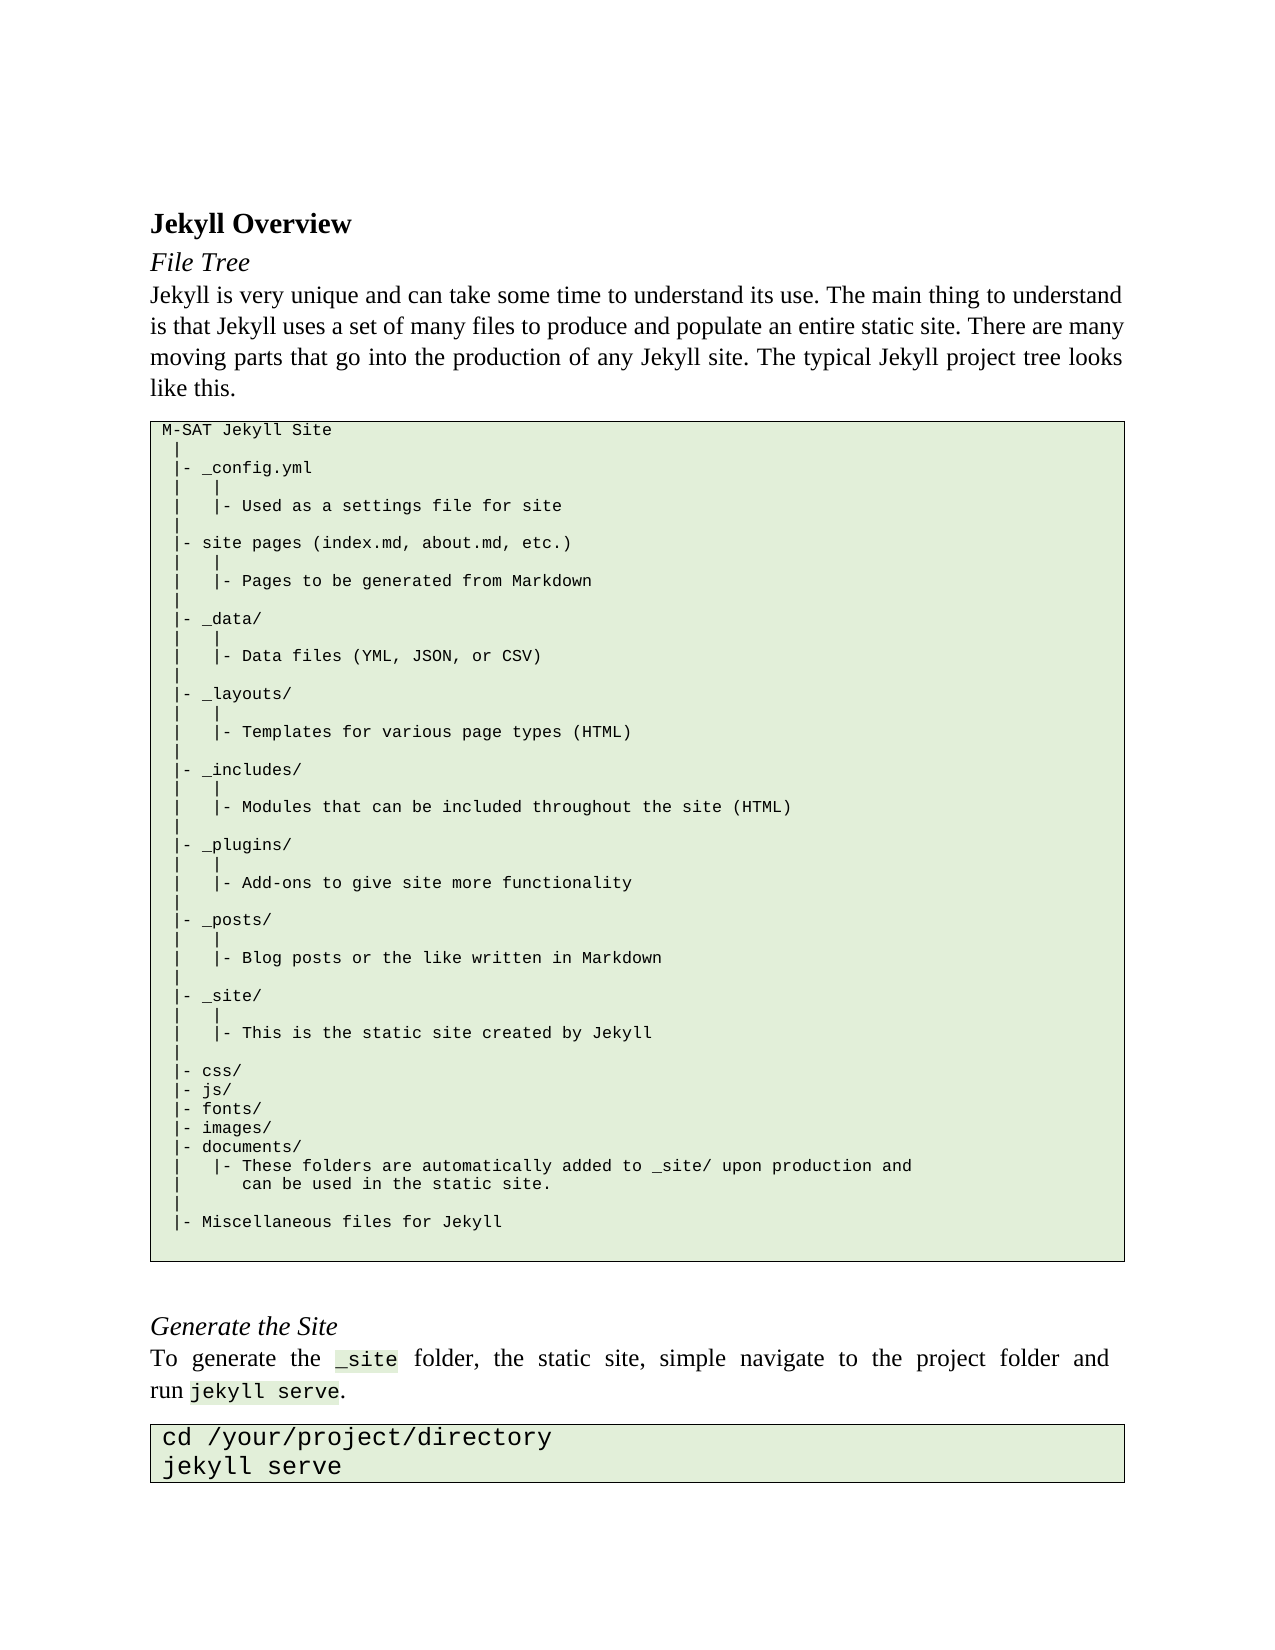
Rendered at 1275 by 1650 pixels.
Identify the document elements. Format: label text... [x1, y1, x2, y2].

subtitle File Tree [150, 246, 1125, 277]
text Jekyll is very unique and can take some time to understand its use. The main thing to understand is that Jekyll uses a set of many files to produce and populate an entire static site. There are many moving parts that go into the production of any Jekyll site. The typical Jekyll project tree looks like this. [150, 280, 1125, 402]
table_header M-SAT Jekyll Site | |- _config.yml | | | |- Used as a settings file for site | |- site pages (index.md, about.md, etc.) | | | |- Pages to be generated from Markdown | |- _data/ | | | |- Data files (YML, JSON, or CSV) | |- _layouts/ | | | |- Templates for various page types (HTML) | |- _includes/ | | | |- Modules that can be included throughout the site (HTML) | |- _plugins/ | | | |- Add-ons to give site more functionality | |- _posts/ | | | |- Blog posts or the like written in Markdown | |- _site/ | | | |- This is the static site created by Jekyll | |- css/ |- js/ |- fonts/ |- images/ |- documents/ | |- These folders are automatically added to _site/ upon production and | can be used in the static site. | |- Miscellaneous files for Jekyll [151, 422, 1124, 1261]
subtitle Jekyll Overview [150, 206, 1125, 239]
subtitle Generate the Site [150, 1310, 1125, 1341]
table_header cd /your/project/directory jekyll serve [151, 1425, 1124, 1482]
text To generate the _site folder, the static site, simple navigate to the project folder and run jekyll serve. [150, 1343, 1125, 1405]
